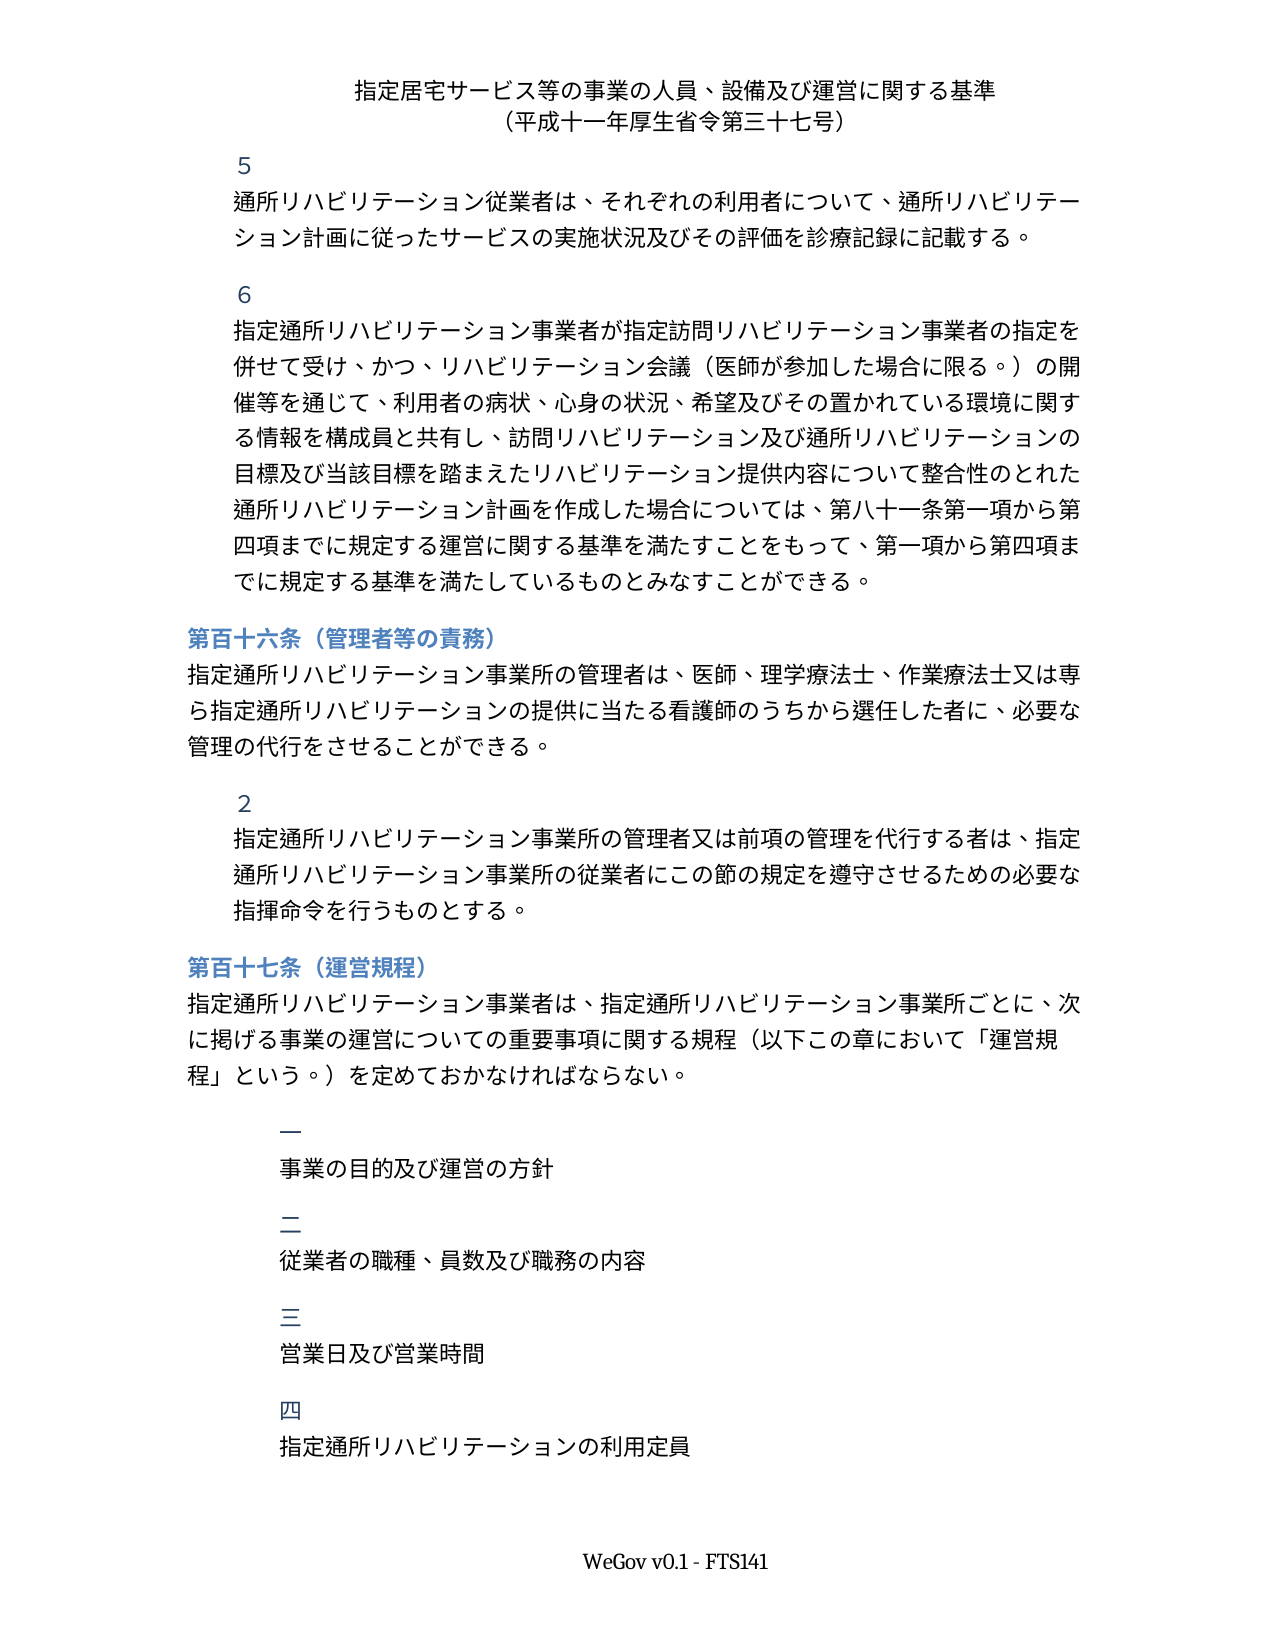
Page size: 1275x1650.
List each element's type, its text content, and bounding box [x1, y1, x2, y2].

subtitle 三 [279, 1302, 1087, 1333]
text 指定通所リハビリテーション事業所の管理者は、医師、理学療法士、作業療法士又は専ら指定通所リハビリテーションの提供に当たる看護師のうちから選任した者に、必要な管理の代行をさせることができる。 [187, 659, 1087, 762]
subtitle 第百十七条（運営規程） [187, 952, 1087, 983]
text 指定通所リハビリテーション事業所の管理者又は前項の管理を代行する者は、指定通所リハビリテーション事業所の従業者にこの節の規定を遵守させるための必要な指揮命令を行うものとする。 [233, 823, 1087, 927]
subtitle ６ [233, 279, 1087, 310]
subtitle 一 [279, 1117, 1087, 1148]
subtitle ５ [233, 150, 1087, 181]
text 事業の目的及び運営の方針 [279, 1153, 1087, 1184]
text 指定通所リハビリテーション事業者が指定訪問リハビリテーション事業者の指定を併せて受け、かつ、リハビリテーション会議（医師が参加した場合に限る。）の開催等を通じて、利用者の病状、心身の状況、希望及びその置かれている環境に関する情報を構成員と共有し、訪問リハビリテーション及び通所リハビリテーションの目標及び当該目標を踏まえたリハビリテーション提供内容について整合性のとれた通所リハビリテーション計画を作成した場合については、第八十一条第一項から第四項までに規定する運営に関する基準を満たすことをもって、第一項から第四項までに規定する基準を満たしているものとみなすことができる。 [233, 314, 1087, 597]
subtitle ２ [233, 787, 1087, 819]
text 指定通所リハビリテーションの利用定員 [279, 1431, 1087, 1462]
text 指定通所リハビリテーション事業者は、指定通所リハビリテーション事業所ごとに、次に掲げる事業の運営についての重要事項に関する規程（以下この章において「運営規程」という。）を定めておかなければならない。 [187, 988, 1087, 1091]
subtitle 二 [279, 1209, 1087, 1241]
text 通所リハビリテーション従業者は、それぞれの利用者について、通所リハビリテーション計画に従ったサービスの実施状況及びその評価を診療記録に記載する。 [233, 186, 1087, 253]
text 営業日及び営業時間 [279, 1338, 1087, 1369]
text 従業者の職種、員数及び職務の内容 [279, 1245, 1087, 1277]
subtitle 第百十六条（管理者等の責務） [187, 623, 1087, 654]
subtitle 四 [279, 1395, 1087, 1426]
